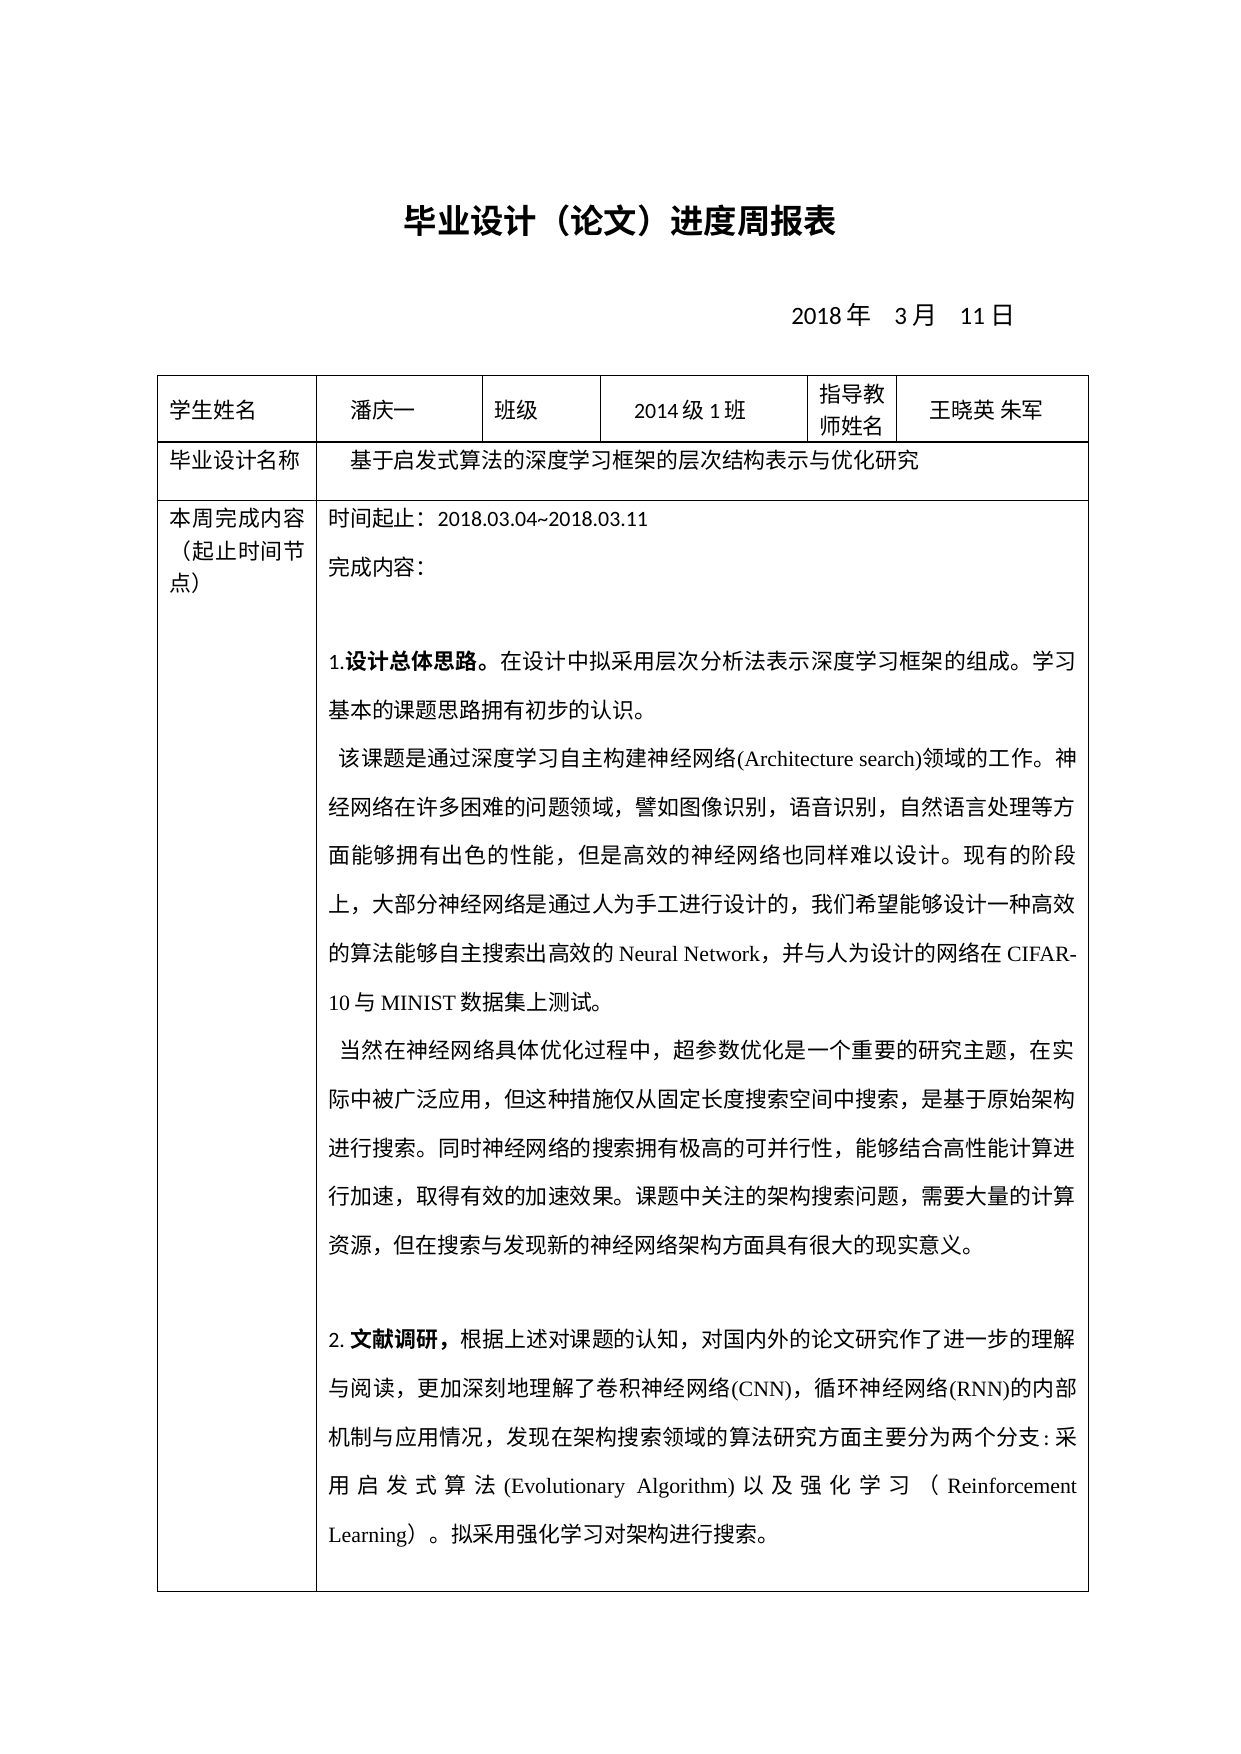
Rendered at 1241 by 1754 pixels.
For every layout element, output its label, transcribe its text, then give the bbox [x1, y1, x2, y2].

table_header 潘庆一 [317, 376, 482, 441]
table_header 学生姓名 [158, 376, 316, 441]
table_cell 毕业设计名称 [158, 443, 316, 500]
title 毕业设计（论文）进度周报表 [187, 187, 1053, 252]
table_header 指导教师姓名 [808, 376, 896, 441]
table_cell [317, 501, 1088, 1591]
table_cell 基于启发式算法的深度学习框架的层次结构表示与优化研究 [317, 443, 1088, 500]
table_header 班级 [483, 376, 600, 441]
text 2018年 3月 11 日 [187, 281, 1015, 346]
table_header 2014级1班 [601, 376, 807, 441]
table_cell 本周完成内容（起止时间节点） [158, 501, 316, 1591]
table_header 王晓英 朱军 [897, 376, 1088, 441]
